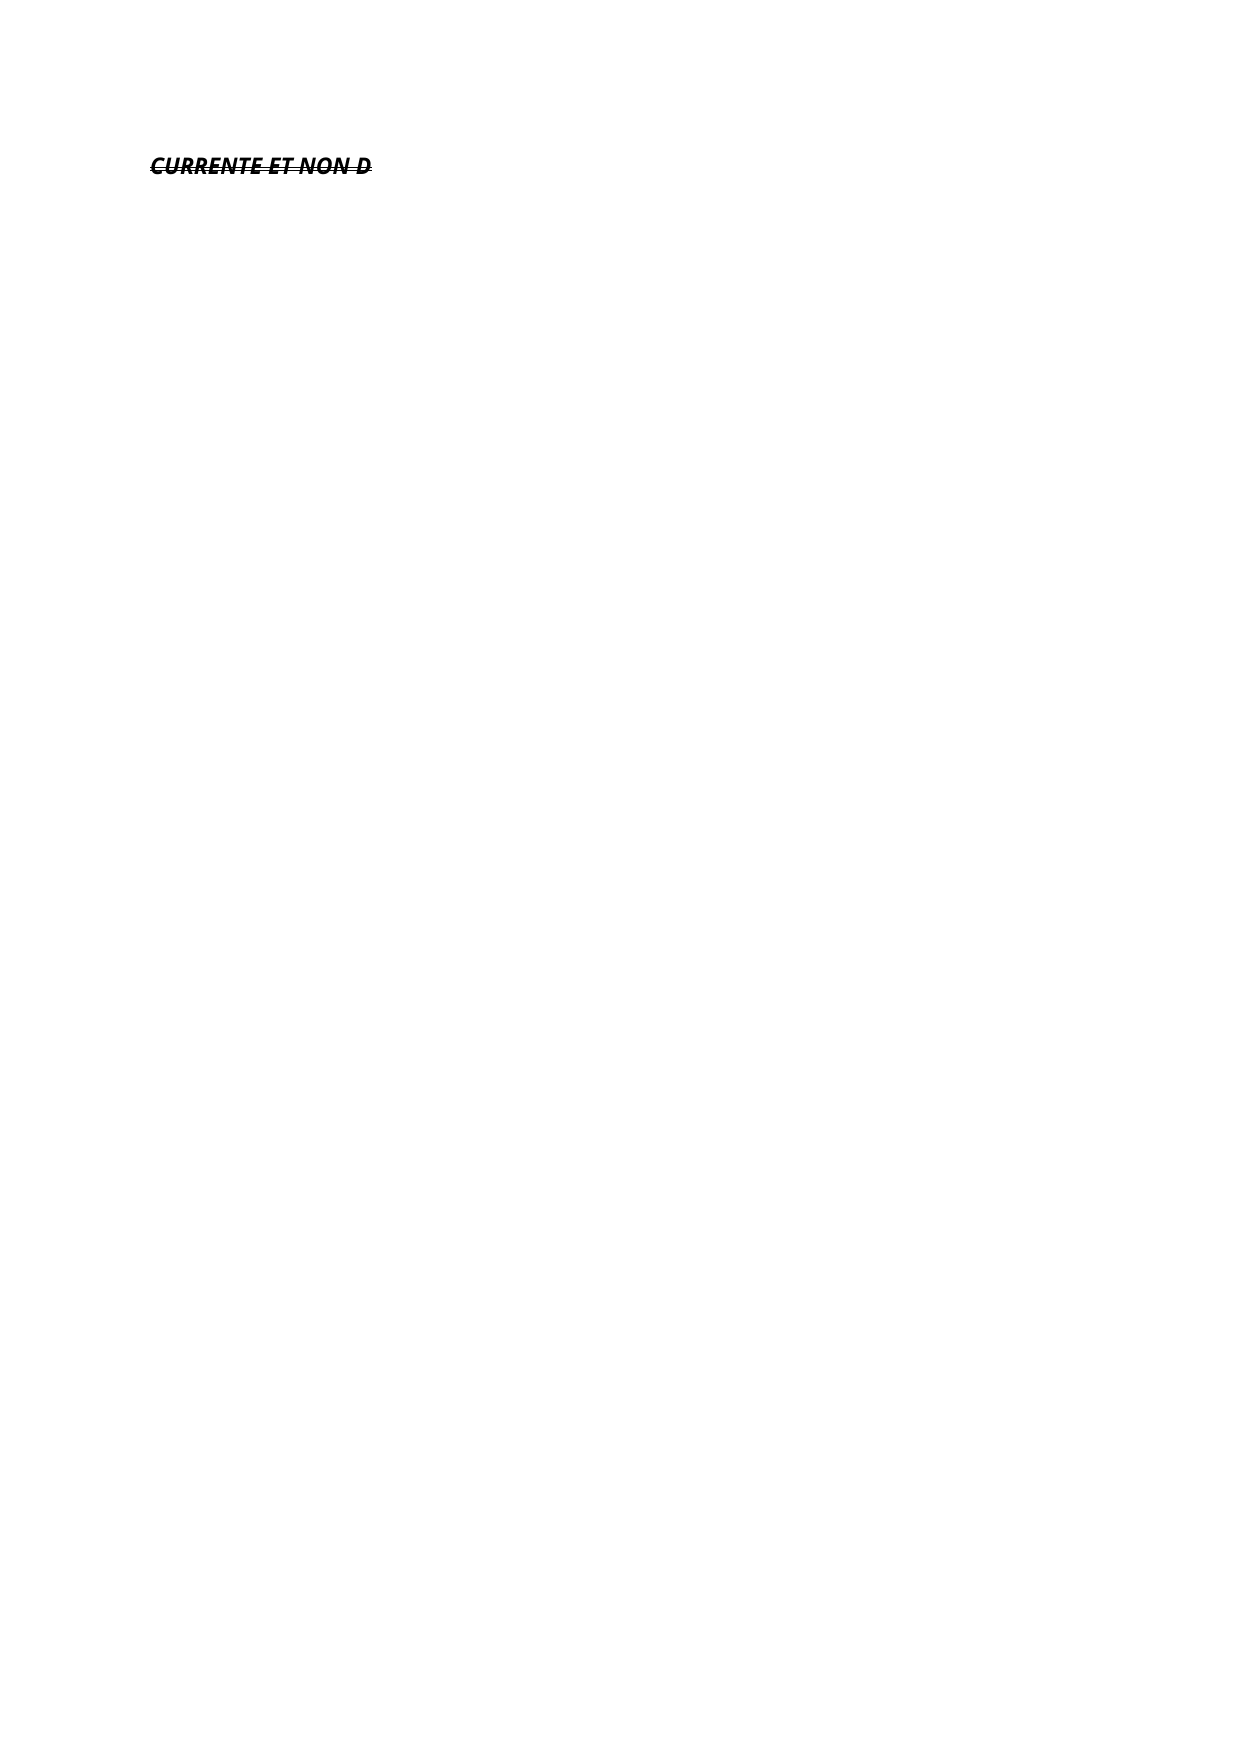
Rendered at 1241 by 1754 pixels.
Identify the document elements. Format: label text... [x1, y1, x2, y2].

text currente et non d [150, 150, 1090, 181]
